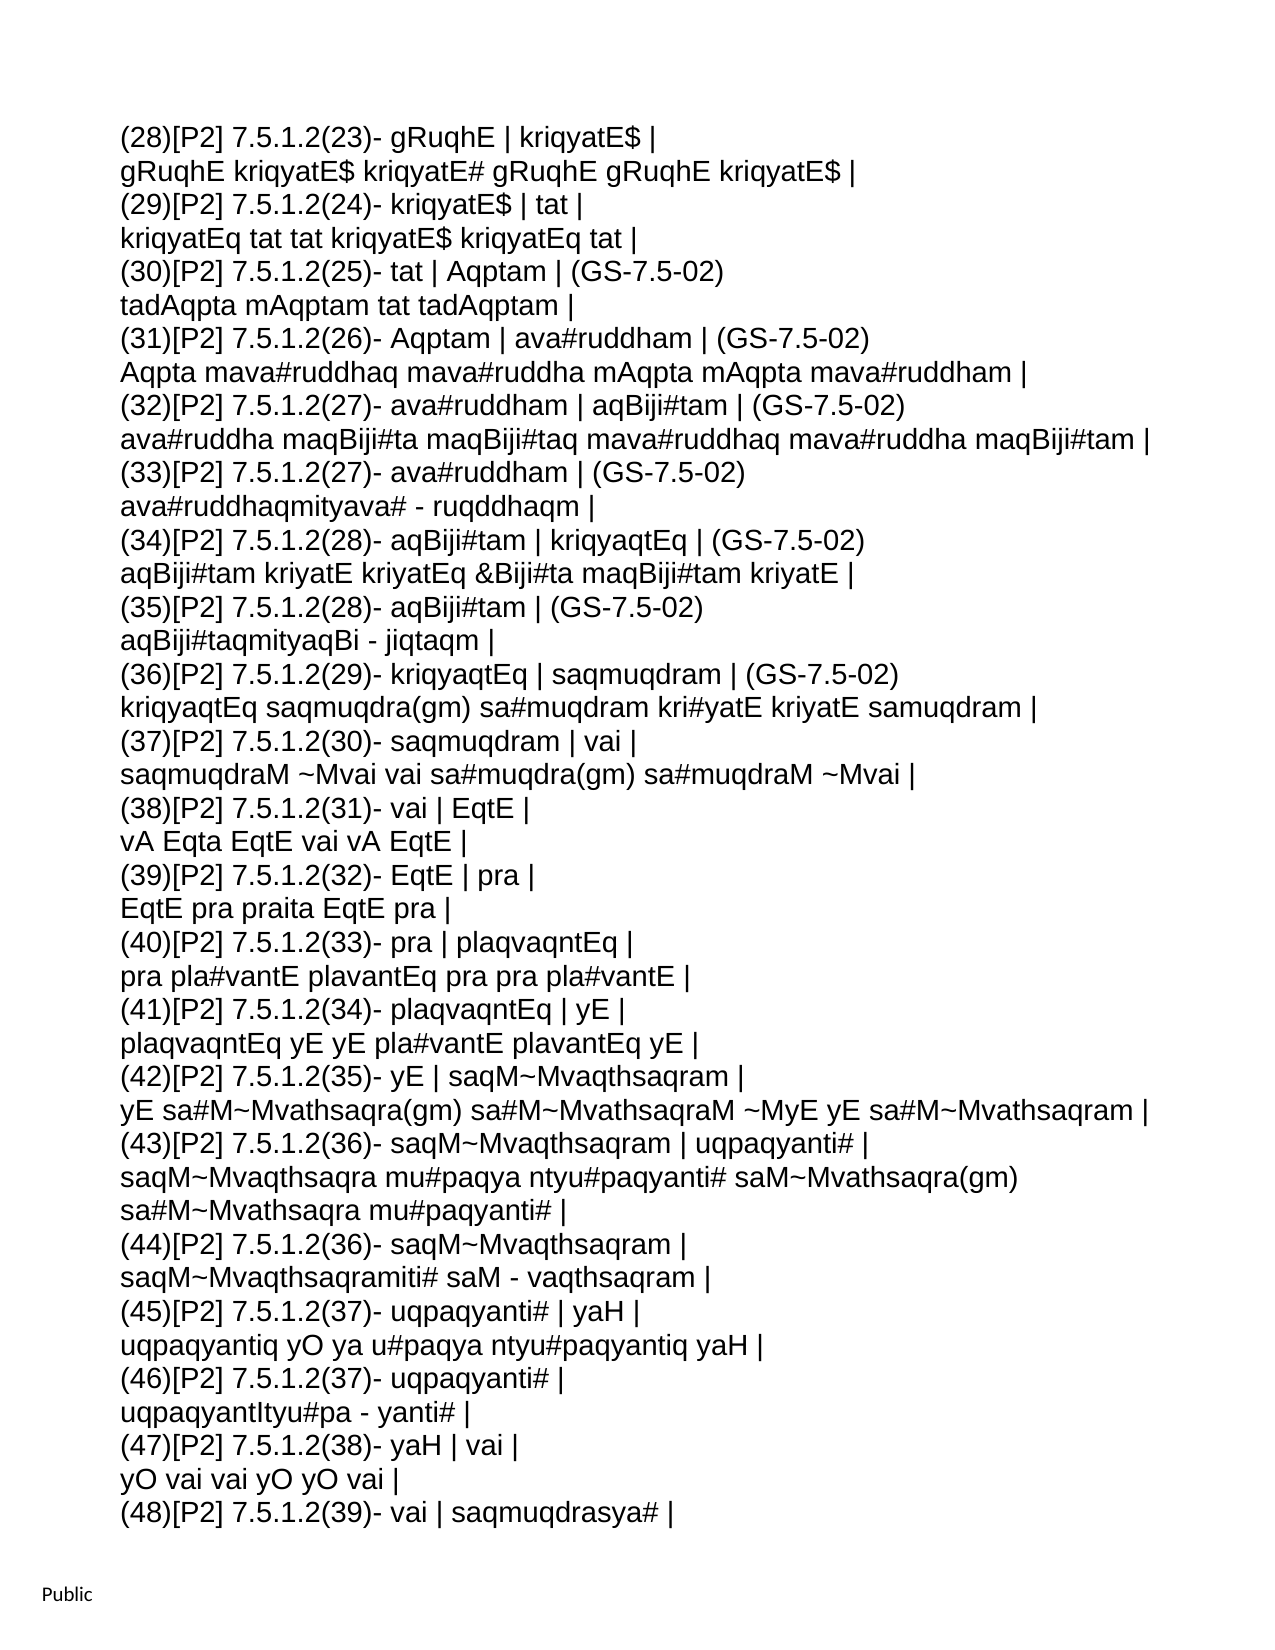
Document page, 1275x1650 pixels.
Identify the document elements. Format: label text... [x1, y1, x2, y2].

text aqBiji#taqmityaqBi - jiqtaqm | [120, 623, 1200, 657]
text (28)[P2] 7.5.1.2(23)- gRuqhE | kriqyatE$ | [120, 120, 1200, 153]
text (29)[P2] 7.5.1.2(24)- kriqyatE$ | tat | [120, 187, 1200, 221]
text (36)[P2] 7.5.1.2(29)- kriqyaqtEq | saqmuqdram | (GS-7.5-02) [120, 657, 1200, 690]
text (41)[P2] 7.5.1.2(34)- plaqvaqntEq | yE | [120, 992, 1200, 1026]
text ava#ruddha maqBiji#ta maqBiji#taq mava#ruddhaq mava#ruddha maqBiji#tam | [120, 422, 1200, 455]
text (33)[P2] 7.5.1.2(27)- ava#ruddham | (GS-7.5-02) [120, 455, 1200, 489]
text saqM~Mvaqthsaqra mu#paqya ntyu#paqyanti# saM~Mvathsaqra(gm) sa#M~Mvathsaqra mu#paqyanti# | [120, 1160, 1200, 1227]
text ava#ruddhaqmityava# - ruqddhaqm | [120, 489, 1200, 522]
text (46)[P2] 7.5.1.2(37)- uqpaqyanti# | [120, 1361, 1200, 1394]
text tadAqpta mAqptam tat tadAqptam | [120, 288, 1200, 321]
text (42)[P2] 7.5.1.2(35)- yE | saqM~Mvaqthsaqram | [120, 1059, 1200, 1093]
text kriqyaqtEq saqmuqdra(gm) sa#muqdram kri#yatE kriyatE samuqdram | [120, 690, 1200, 724]
text pra pla#vantE plavantEq pra pra pla#vantE | [120, 958, 1200, 992]
text aqBiji#tam kriyatE kriyatEq &Biji#ta maqBiji#tam kriyatE | [120, 556, 1200, 589]
text saqmuqdraM ~Mvai vai sa#muqdra(gm) sa#muqdraM ~Mvai | [120, 757, 1200, 791]
text (47)[P2] 7.5.1.2(38)- yaH | vai | [120, 1428, 1200, 1462]
text kriqyatEq tat tat kriqyatE$ kriqyatEq tat | [120, 221, 1200, 254]
text (37)[P2] 7.5.1.2(30)- saqmuqdram | vai | [120, 724, 1200, 757]
text plaqvaqntEq yE yE pla#vantE plavantEq yE | [120, 1026, 1200, 1059]
text vA Eqta EqtE vai vA EqtE | [120, 824, 1200, 858]
text (35)[P2] 7.5.1.2(28)- aqBiji#tam | (GS-7.5-02) [120, 589, 1200, 623]
text (34)[P2] 7.5.1.2(28)- aqBiji#tam | kriqyaqtEq | (GS-7.5-02) [120, 522, 1200, 556]
text saqM~Mvaqthsaqramiti# saM - vaqthsaqram | [120, 1260, 1200, 1294]
text (39)[P2] 7.5.1.2(32)- EqtE | pra | [120, 858, 1200, 891]
text (40)[P2] 7.5.1.2(33)- pra | plaqvaqntEq | [120, 925, 1200, 958]
text (38)[P2] 7.5.1.2(31)- vai | EqtE | [120, 791, 1200, 824]
text (31)[P2] 7.5.1.2(26)- Aqptam | ava#ruddham | (GS-7.5-02) [120, 321, 1200, 355]
text EqtE pra praita EqtE pra | [120, 891, 1200, 925]
text (45)[P2] 7.5.1.2(37)- uqpaqyanti# | yaH | [120, 1294, 1200, 1327]
text Aqpta mava#ruddhaq mava#ruddha mAqpta mAqpta mava#ruddham | [120, 355, 1200, 388]
text (30)[P2] 7.5.1.2(25)- tat | Aqptam | (GS-7.5-02) [120, 254, 1200, 288]
text yE sa#M~Mvathsaqra(gm) sa#M~MvathsaqraM ~MyE yE sa#M~Mvathsaqram | [120, 1093, 1200, 1126]
text (44)[P2] 7.5.1.2(36)- saqM~Mvaqthsaqram | [120, 1227, 1200, 1260]
text uqpaqyantItyu#pa - yanti# | [120, 1394, 1200, 1428]
text uqpaqyantiq yO ya u#paqya ntyu#paqyantiq yaH | [120, 1327, 1200, 1361]
text (43)[P2] 7.5.1.2(36)- saqM~Mvaqthsaqram | uqpaqyanti# | [120, 1126, 1200, 1160]
text yO vai vai yO yO vai | [120, 1462, 1200, 1495]
text (32)[P2] 7.5.1.2(27)- ava#ruddham | aqBiji#tam | (GS-7.5-02) [120, 388, 1200, 422]
text (48)[P2] 7.5.1.2(39)- vai | saqmuqdrasya# | [120, 1495, 1200, 1529]
text gRuqhE kriqyatE$ kriqyatE# gRuqhE gRuqhE kriqyatE$ | [120, 153, 1200, 187]
